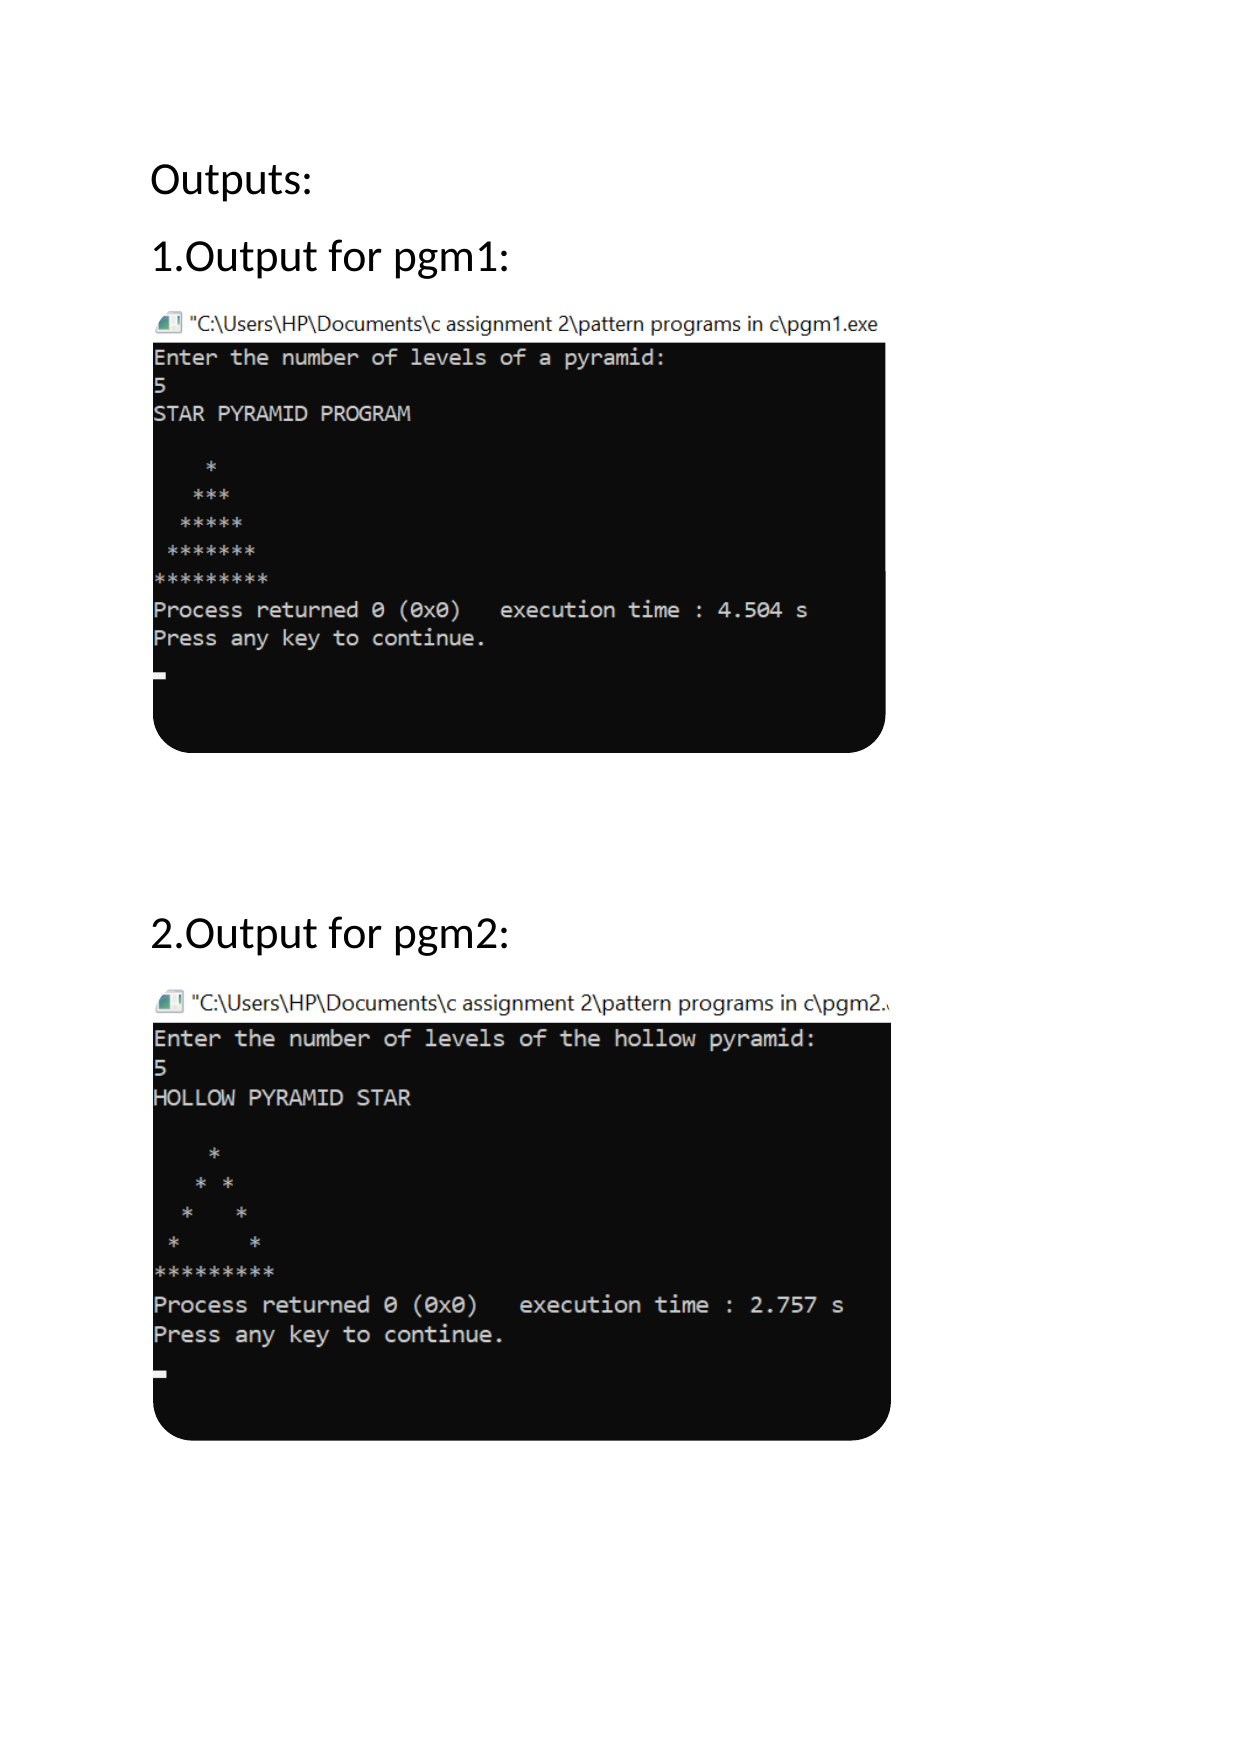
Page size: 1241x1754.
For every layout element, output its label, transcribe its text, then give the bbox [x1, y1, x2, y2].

text Outputs: [150, 150, 1090, 206]
picture [153, 981, 891, 1441]
text 1.Output for pgm1: [150, 227, 1090, 283]
picture [153, 303, 886, 753]
text 2.Output for pgm2: [150, 904, 1090, 960]
